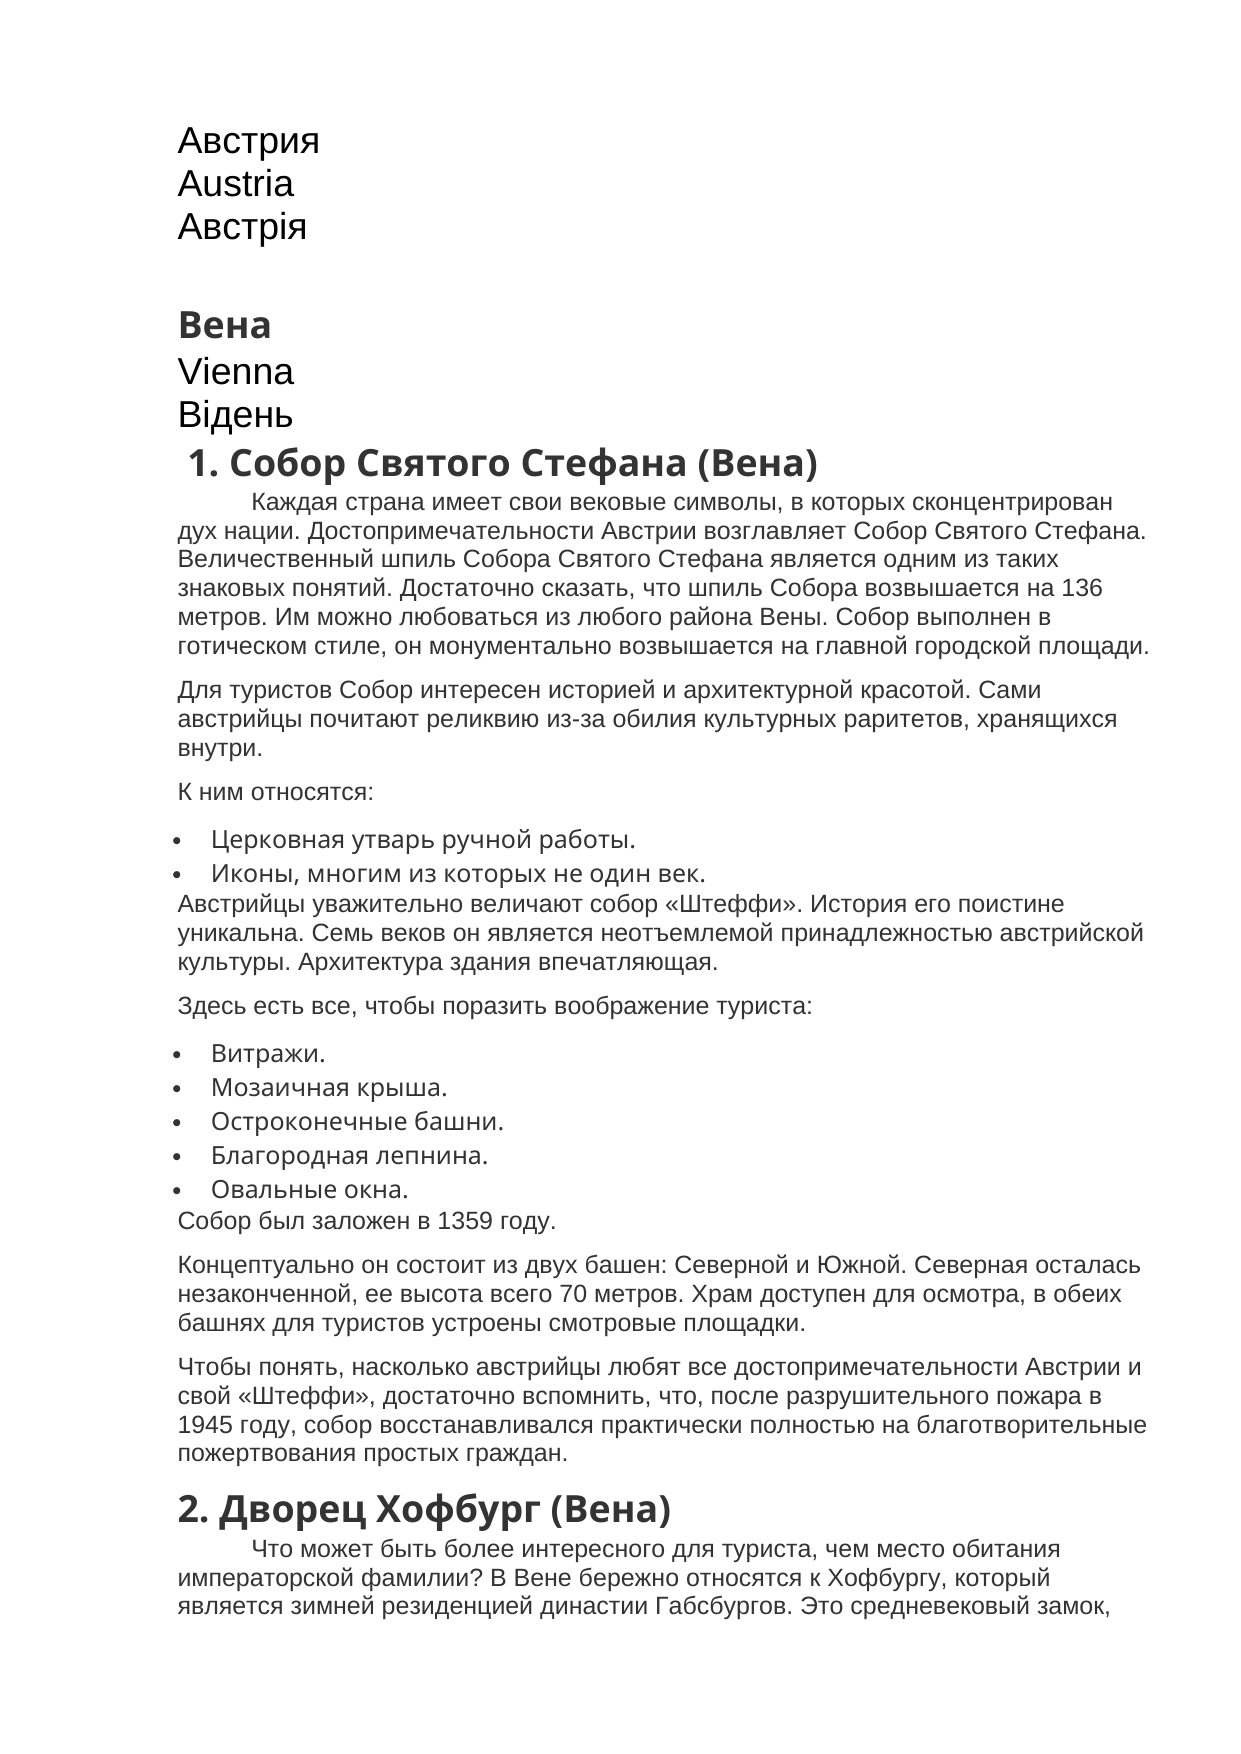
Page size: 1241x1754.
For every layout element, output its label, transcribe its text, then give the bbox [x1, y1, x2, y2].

list Церковная утварь ручной работы. [173, 821, 1152, 855]
text Вена [177, 298, 1152, 349]
list Остроконечные башни. [173, 1104, 1152, 1138]
text Vienna [177, 349, 1152, 393]
text Austria [177, 161, 1152, 204]
text Австрія [177, 204, 1152, 247]
list Мозаичная крыша. [173, 1070, 1152, 1104]
text Каждая страна имеет свои вековые символы, в которых сконцентрирован дух нации. Достопримечательности Австрии возглавляет Собор Святого Стефана. Величественный шпиль Собора Святого Стефана является одним из таких знаковых понятий. Достаточно сказать, что шпиль Собора возвышается на 136 метров. Им можно любоваться из любого района Вены. Собор выполнен в готическом стиле, он монументально возвышается на главной городской площади. [177, 487, 1152, 659]
list Иконы, многим из которых не один век. [173, 855, 1152, 889]
text К ним относятся: [177, 777, 1152, 806]
text Чтобы понять, насколько австрийцы любят все достопримечательности Австрии и свой «Штеффи», достаточно вспомнить, что, после разрушительного пожара в 1945 году, собор восстанавливался практически полностью на благотворительные пожертвования простых граждан. [177, 1352, 1152, 1467]
list Витражи. [173, 1036, 1152, 1070]
text 1. Собор Святого Стефана (Вена) [177, 436, 1152, 487]
text Концептуально он состоит из двух башен: Северной и Южной. Северная осталась незаконченной, ее высота всего 70 метров. Храм доступен для осмотра, в обеих башнях для туристов устроены смотровые площадки. [177, 1250, 1152, 1337]
subtitle 2. Дворец Хофбург (Вена) [177, 1483, 1152, 1534]
list Благородная лепнина. [173, 1138, 1152, 1172]
text Для туристов Собор интересен историей и архитектурной красотой. Сами австрийцы почитают реликвию из-за обилия культурных раритетов, хранящихся внутри. [177, 675, 1152, 761]
text Відень [177, 393, 1152, 436]
list Овальные окна. [173, 1172, 1152, 1206]
text Австрия [177, 118, 1152, 161]
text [177, 1534, 1152, 1620]
text Австрийцы уважительно величают собор «Штеффи». История его поистине уникальна. Семь веков он является неотъемлемой принадлежностью австрийской культуры. Архитектура здания впечатляющая. [177, 889, 1152, 976]
text Собор был заложен в 1359 году. [177, 1206, 1152, 1235]
text Здесь есть все, чтобы поразить воображение туриста: [177, 991, 1152, 1020]
